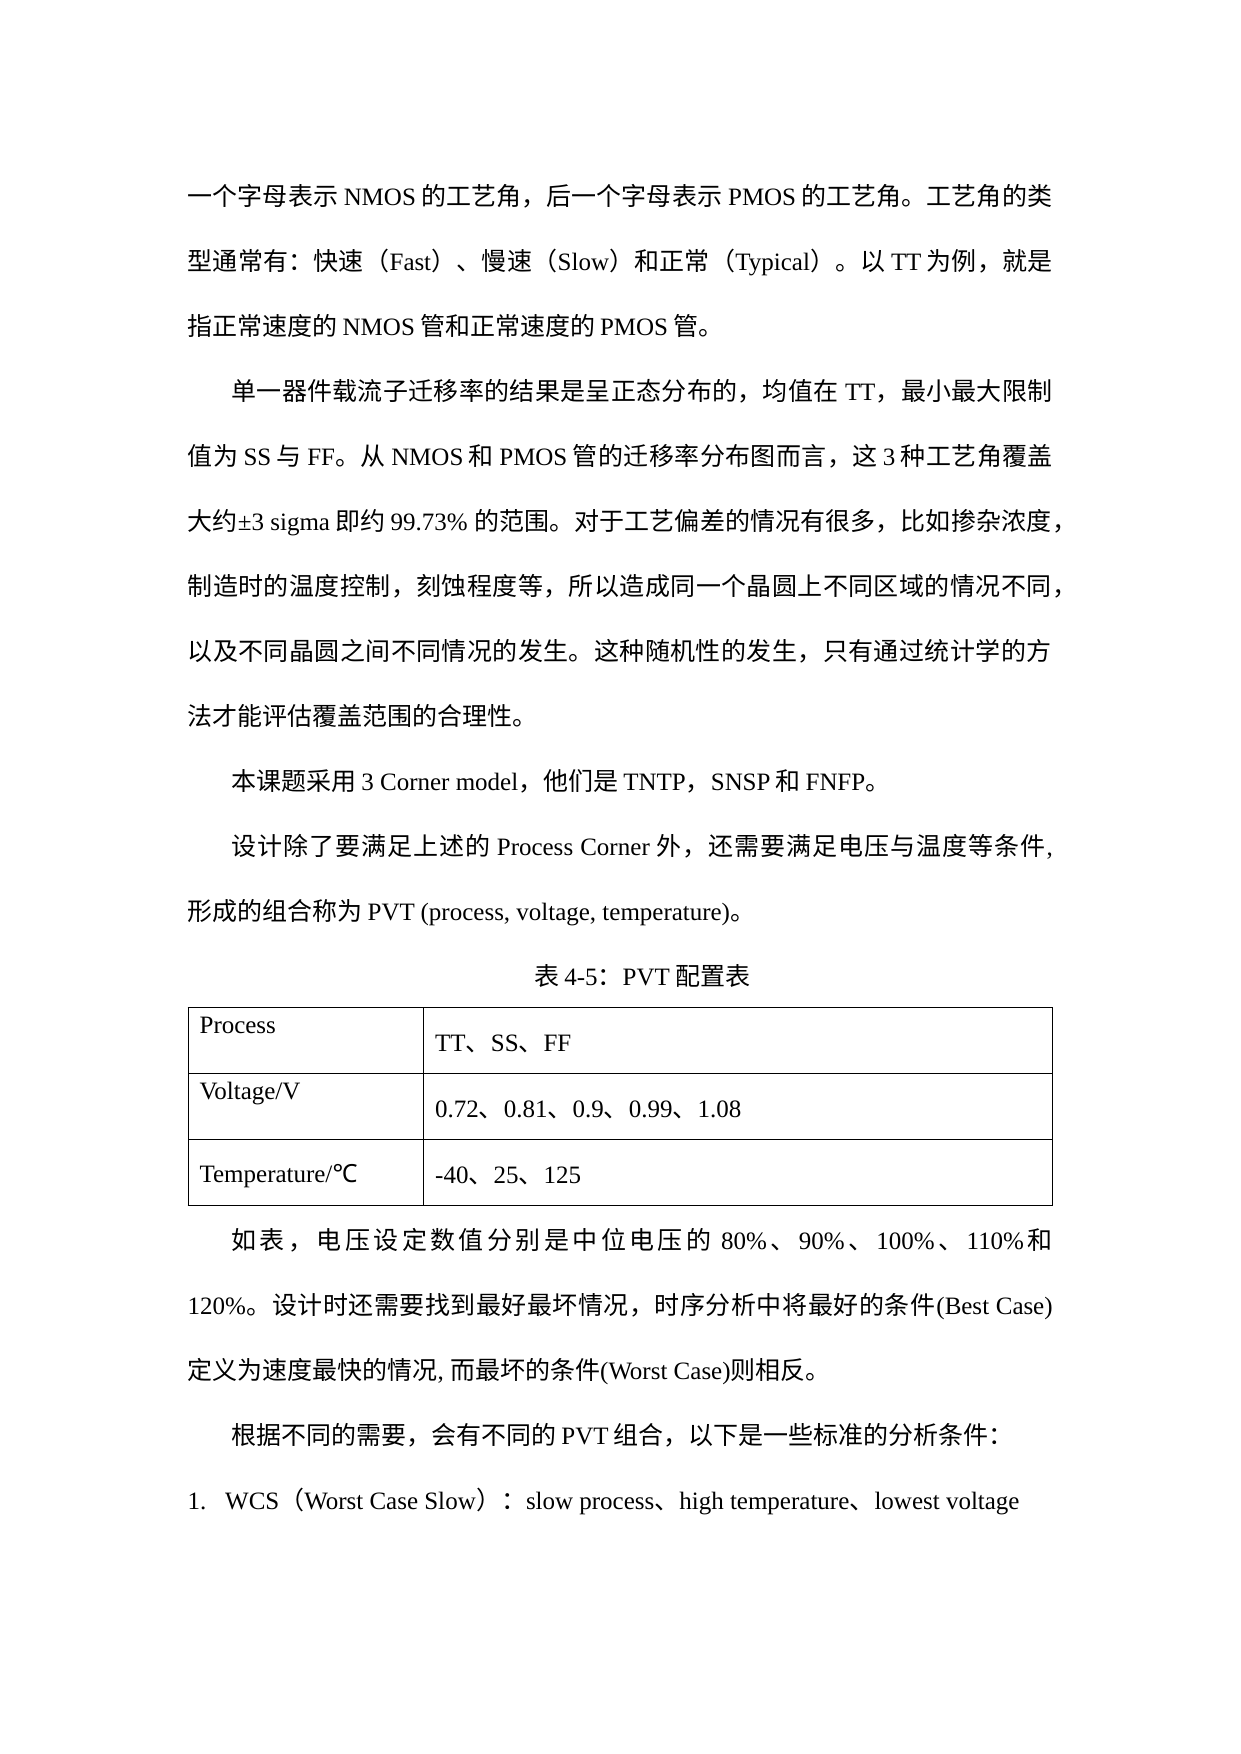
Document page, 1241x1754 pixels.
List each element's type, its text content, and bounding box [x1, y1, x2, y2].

table_header TT、SS、FF [424, 1008, 1052, 1073]
table_cell 0.72、0.81、0.9、0.99、1.08 [424, 1074, 1052, 1139]
text 根据不同的需要，会有不同的PVT组合，以下是一些标准的分析条件： [187, 1401, 1053, 1466]
table_cell Temperature/℃ [189, 1140, 423, 1205]
table_cell Voltage/V [189, 1074, 423, 1139]
text 如表，电压设定数值分别是中位电压的80%、90%、100%、110%和120%。设计时还需要找到最好最坏情况，时序分析中将最好的条件(Best Case)定义为速度最快的情况, 而最坏的条件(Worst Case)则相反。 [187, 1206, 1053, 1401]
table_cell -40、25、125 [424, 1140, 1052, 1205]
table_header Process [189, 1008, 423, 1073]
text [187, 162, 1053, 357]
text 本课题采用3 Corner model，他们是TNTP，SNSP和FNFP。 [187, 747, 1053, 812]
list WCS（Worst Case Slow）：slow process、high temperature、lowest voltage [187, 1466, 1053, 1531]
text 表4-5：PVT配置表 [187, 942, 1053, 1007]
text 设计除了要满足上述的Process Corner外，还需要满足电压与温度等条件, 形成的组合称为PVT (process, voltage, temperature)。 [187, 812, 1053, 942]
text 单一器件载流子迁移率的结果是呈正态分布的，均值在TT，最小最大限制值为SS与FF。从NMOS和PMOS管的迁移率分布图而言，这3种工艺角覆盖大约±3 sigma即约99.73% 的范围。对于工艺偏差的情况有很多，比如掺杂浓度，制造时的温度控制，刻蚀程度等，所以造成同一个晶圆上不同区域的情况不同，以及不同晶圆之间不同情况的发生。这种随机性的发生，只有通过统计学的方法才能评估覆盖范围的合理性。 [187, 357, 1053, 747]
